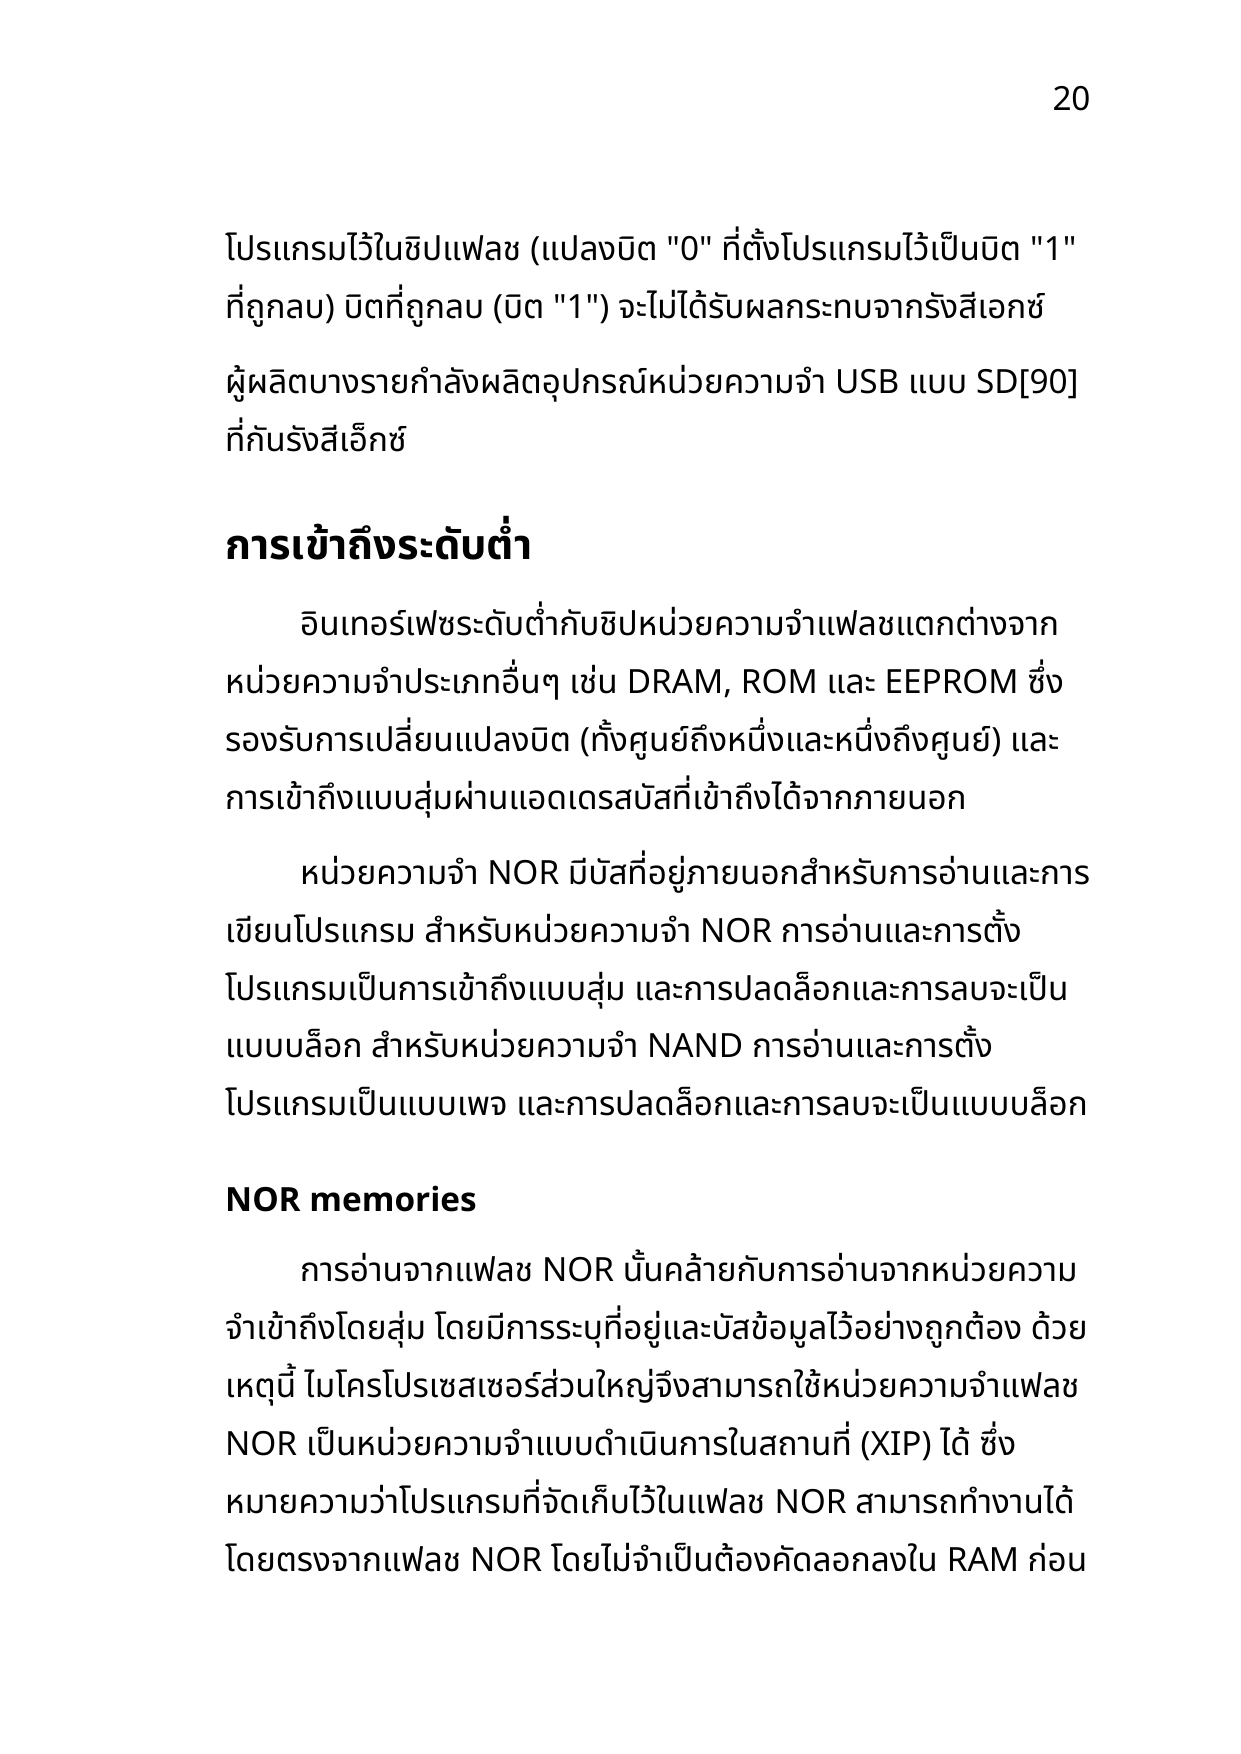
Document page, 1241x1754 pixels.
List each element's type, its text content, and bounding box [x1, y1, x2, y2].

text ผู้ผลิตบางรายกำลังผลิตอุปกรณ์หน่วยความจำ USB แบบ SD[90] ที่กันรังสีเอ็กซ์ [225, 358, 1090, 466]
subtitle NOR memories [225, 1176, 1090, 1226]
text อินเทอร์เฟซระดับต่ำกับชิปหน่วยความจำแฟลชแตกต่างจากหน่วยความจำประเภทอื่นๆ เช่น DRAM, ROM และ EEPROM ซึ่งรองรับการเปลี่ยนแปลงบิต (ทั้งศูนย์ถึงหนึ่งและหนึ่งถึงศูนย์) และการเข้าถึงแบบสุ่มผ่านแอดเดรสบัสที่เข้าถึงได้จากภายนอก [225, 600, 1090, 824]
subtitle การเข้าถึงระดับต่ำ [225, 516, 1090, 578]
text หน่วยความจำ NOR มีบัสที่อยู่ภายนอกสำหรับการอ่านและการเขียนโปรแกรม สำหรับหน่วยความจำ NOR การอ่านและการตั้งโปรแกรมเป็นการเข้าถึงแบบสุ่ม และการปลดล็อกและการลบจะเป็นแบบบล็อก สำหรับหน่วยความจำ NAND การอ่านและการตั้งโปรแกรมเป็นแบบเพจ และการปลดล็อกและการลบจะเป็นแบบบล็อก [225, 849, 1090, 1131]
